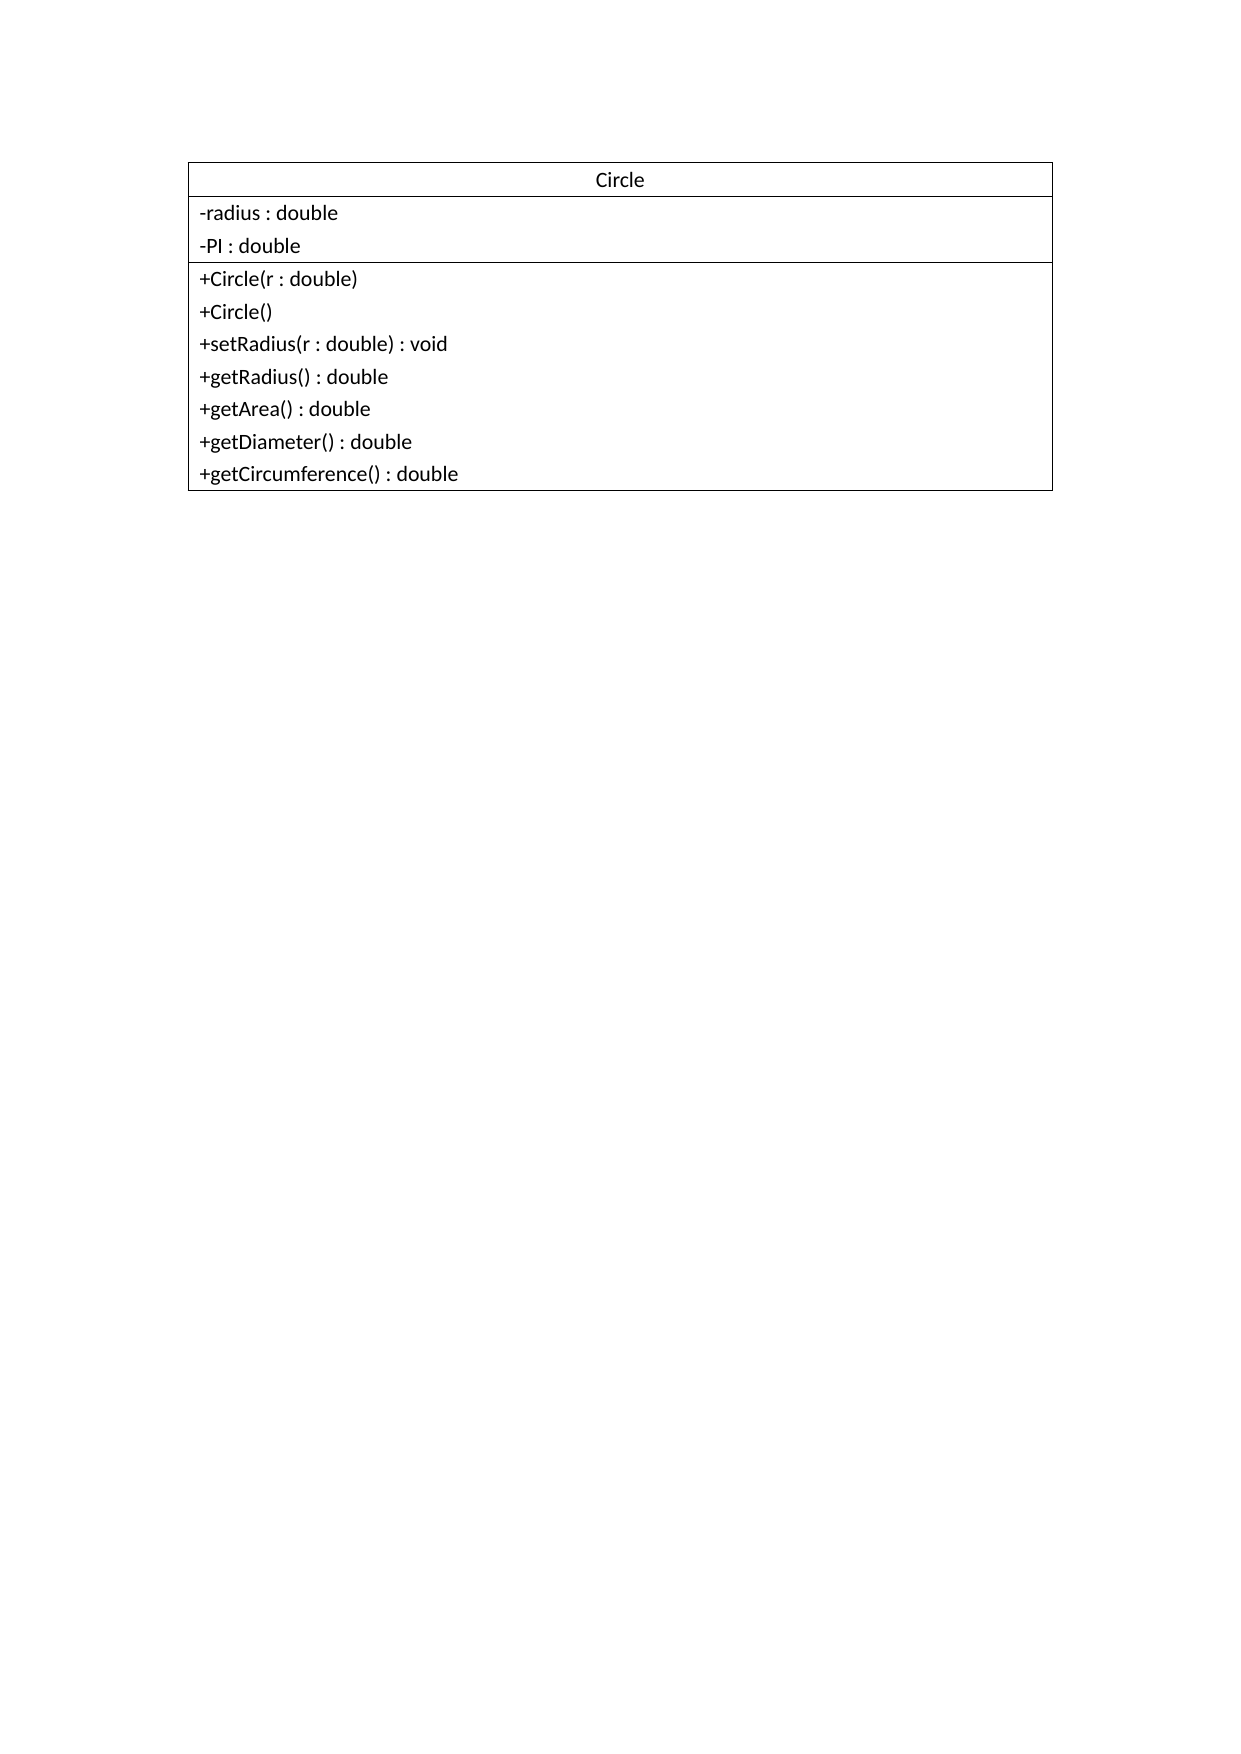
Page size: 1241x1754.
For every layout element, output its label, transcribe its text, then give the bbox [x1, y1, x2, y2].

table_cell -radius : double -PI : double [189, 197, 1052, 262]
table_cell +Circle(r : double) +Circle() +setRadius(r : double) : void +getRadius() : double +getArea() : double +getDiameter() : double +getCircumference() : double [189, 263, 1052, 490]
table_header Circle [189, 163, 1052, 196]
